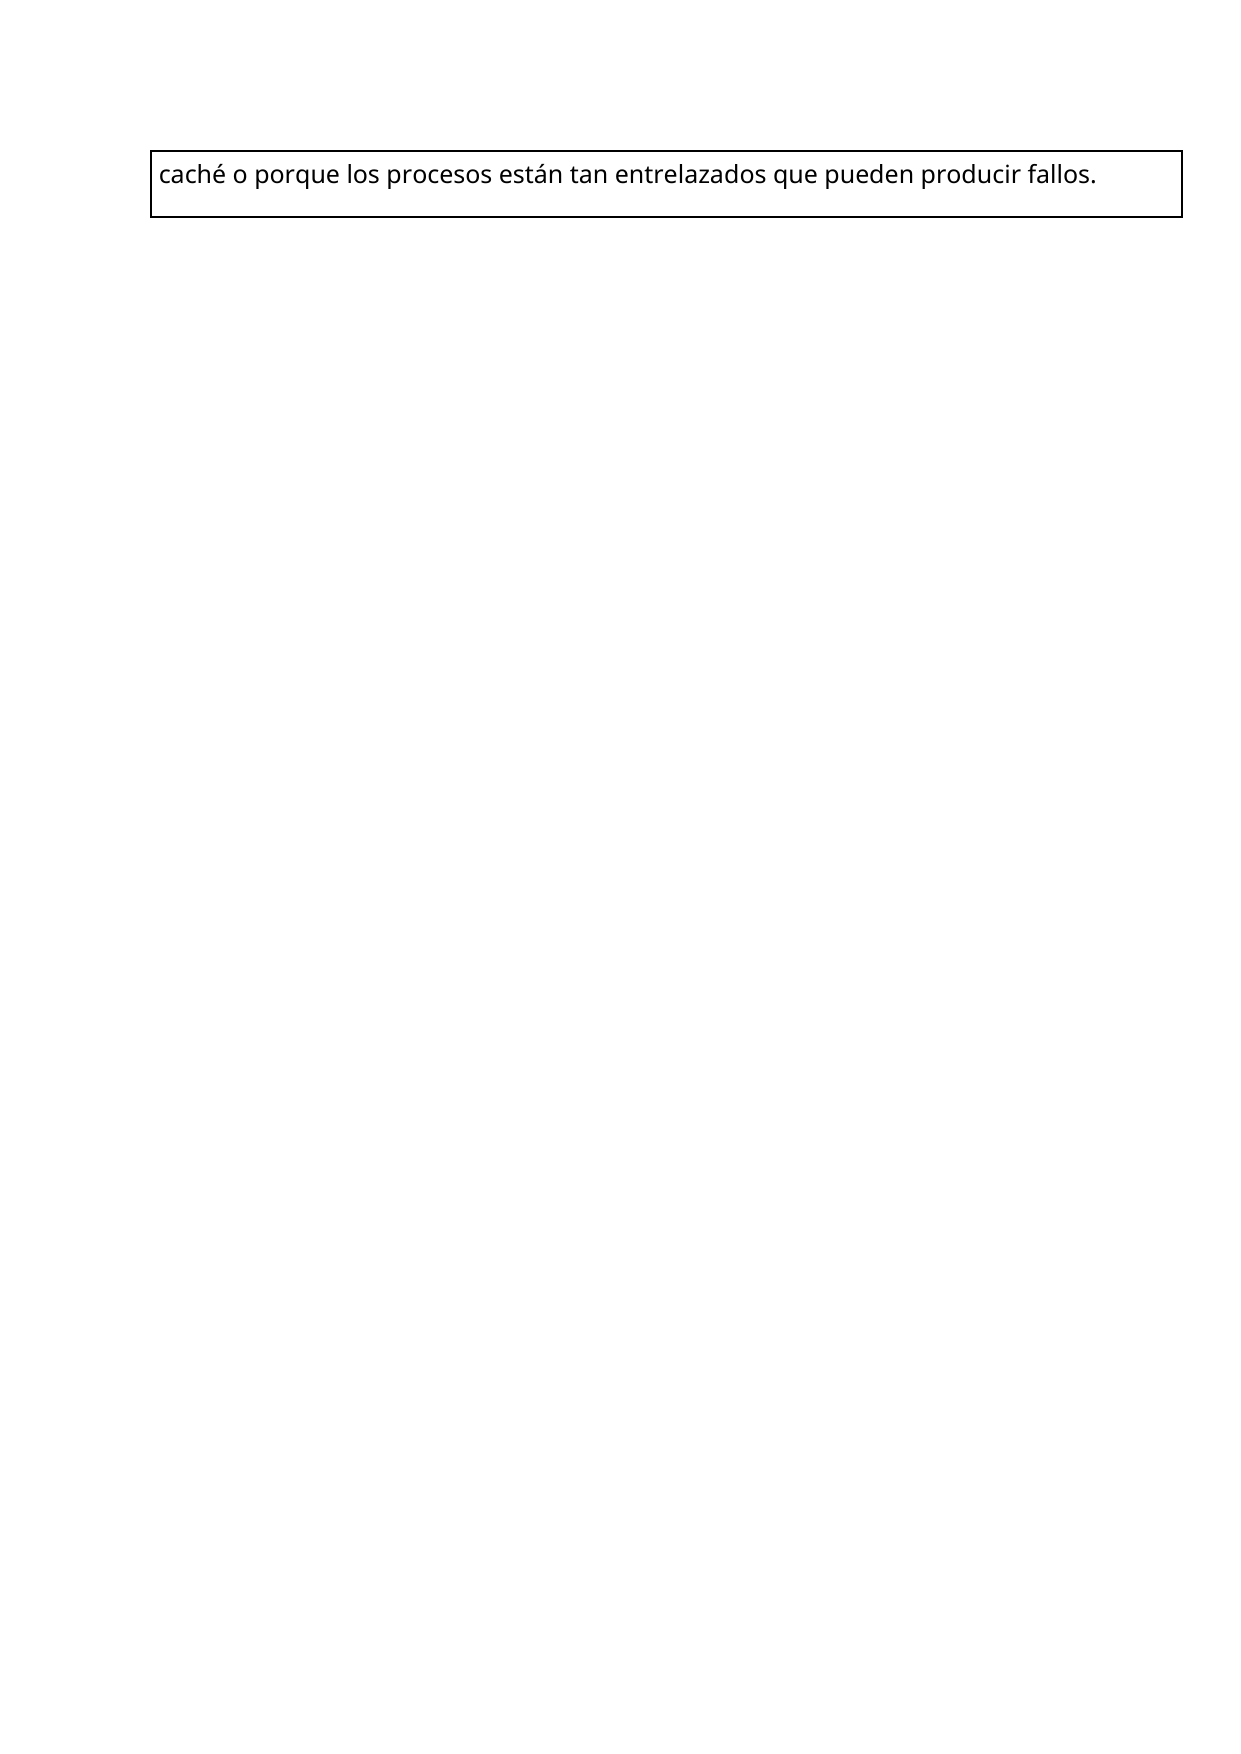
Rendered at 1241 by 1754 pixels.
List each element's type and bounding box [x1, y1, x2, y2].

table_cell [152, 152, 1181, 216]
